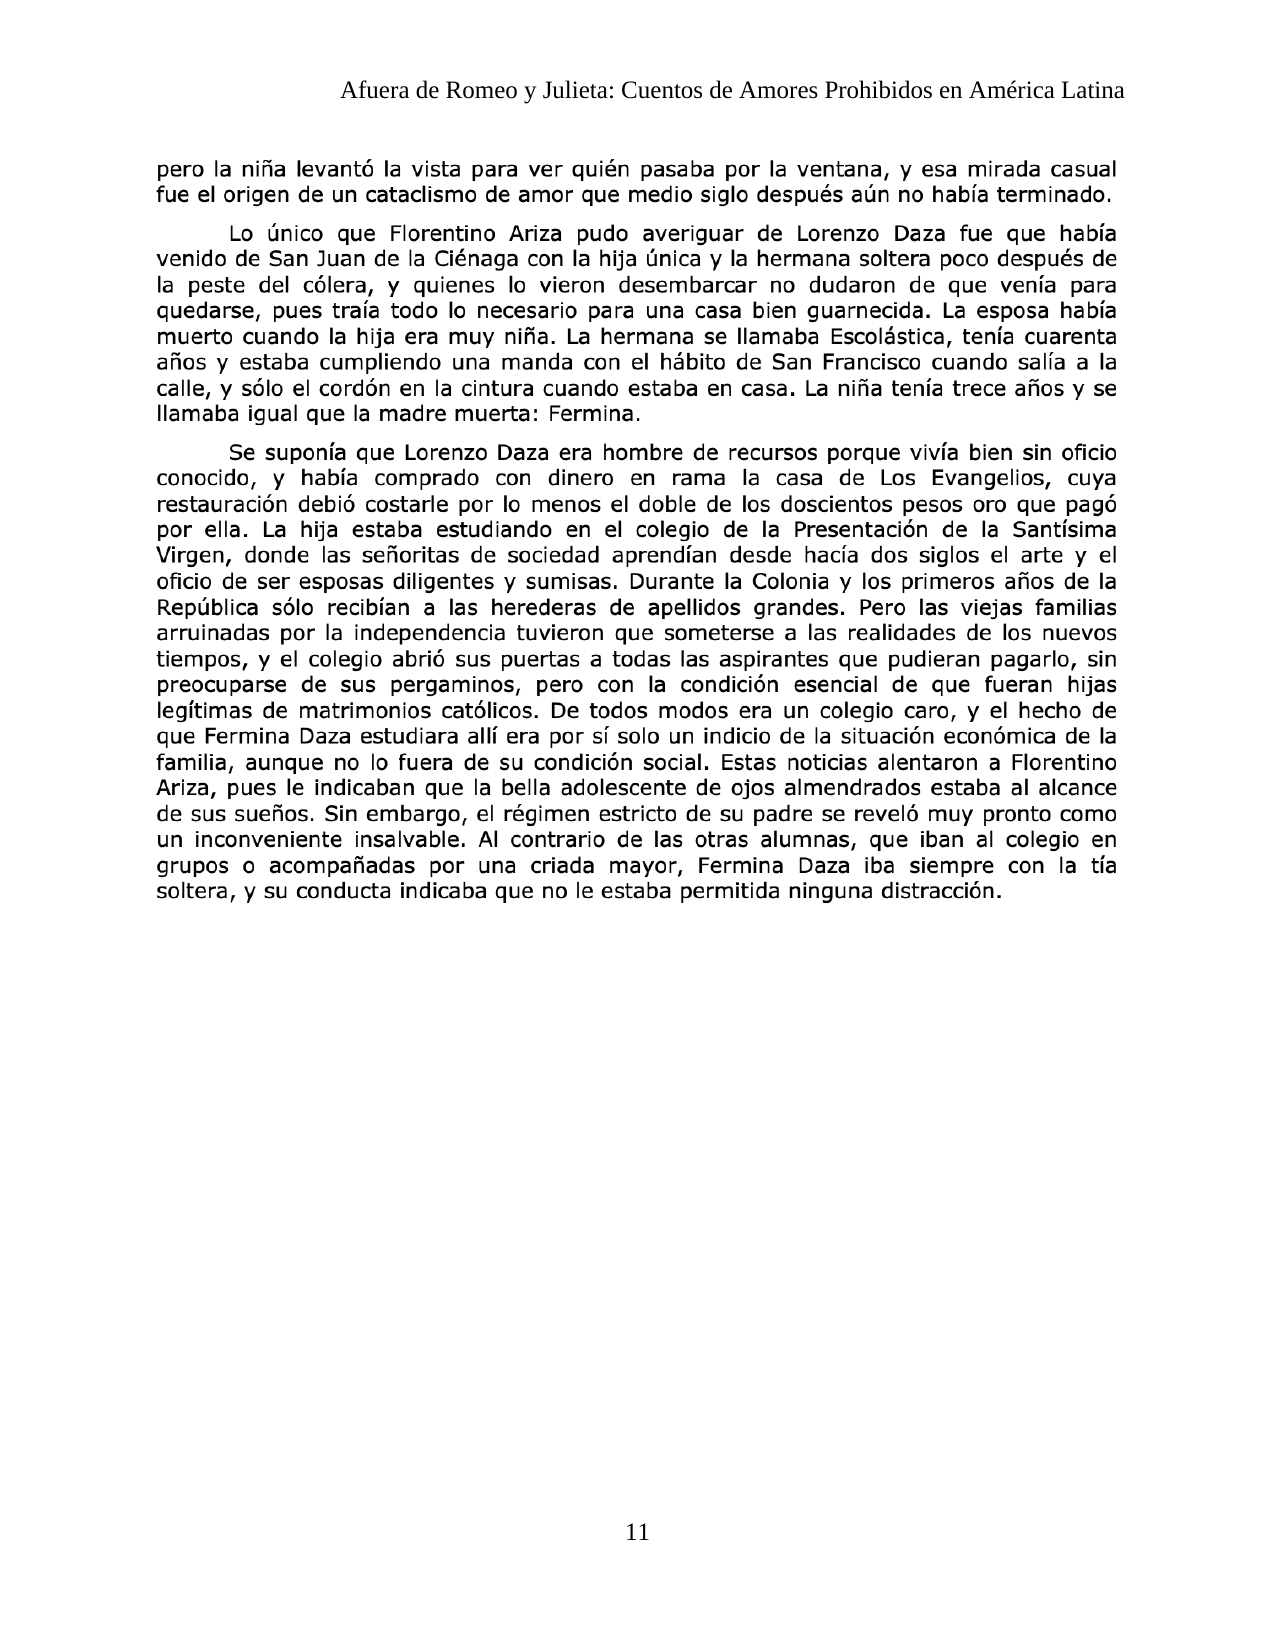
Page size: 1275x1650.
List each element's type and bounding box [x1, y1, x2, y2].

picture [150, 150, 1125, 909]
